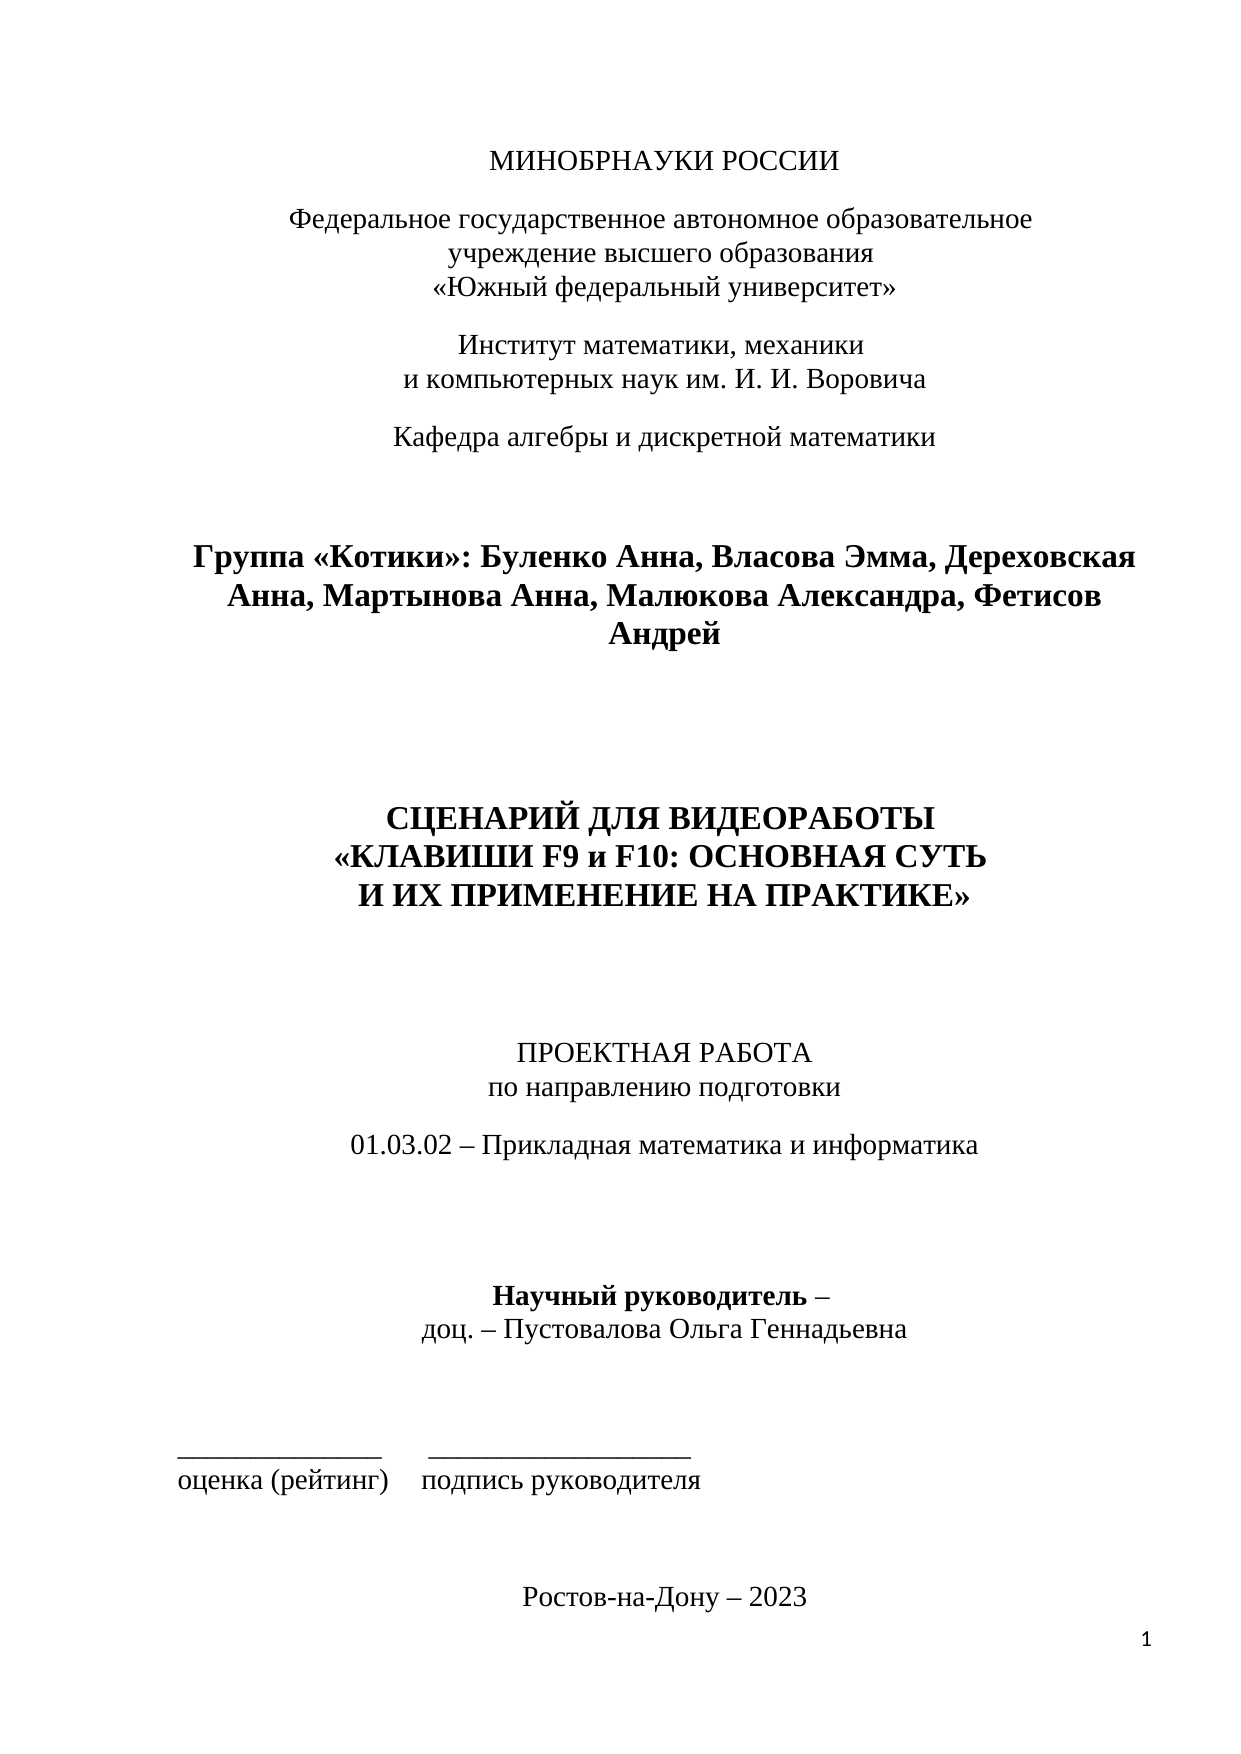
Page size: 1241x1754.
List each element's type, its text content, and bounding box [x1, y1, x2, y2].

text СЦЕНАРИЙ ДЛЯ ВИДЕОРАБОТЫ «КЛАВИШИ F9 и F10: ОСНОВНАЯ СУТЬ И ИХ ПРИМЕНЕНИЕ НА ПРАКТИКЕ» [177, 798, 1152, 952]
text Группа «Котики»: Буленко Анна, Власова Эмма, Дереховская Анна, Мартынова Анна, Малюкова Александра, Фетисов Андрей [177, 536, 1152, 651]
text Ростов-на-Дону – 2023 [177, 1579, 1152, 1613]
text ______________ __________________ оценка (рейтинг) подпись руководителя [177, 1428, 1152, 1496]
text 01.03.02 – Прикладная математика и информатика [177, 1127, 1152, 1194]
text Федеральное государственное автономное образовательное учреждение высшего образования «Южный федеральный университет» [177, 202, 1152, 302]
text ПРОЕКТНАЯ РАБОТА по направлению подготовки [177, 1035, 1152, 1102]
text Научный руководитель – доц. – Пустовалова Ольга Геннадьевна [177, 1278, 1152, 1345]
text МИНОБРНАУКИ РОССИИ [177, 143, 1152, 177]
text Кафедра алгебры и дискретной математики [177, 419, 1152, 453]
text Институт математики, механики и компьютерных наук им. И. И. Воровича [177, 327, 1152, 394]
